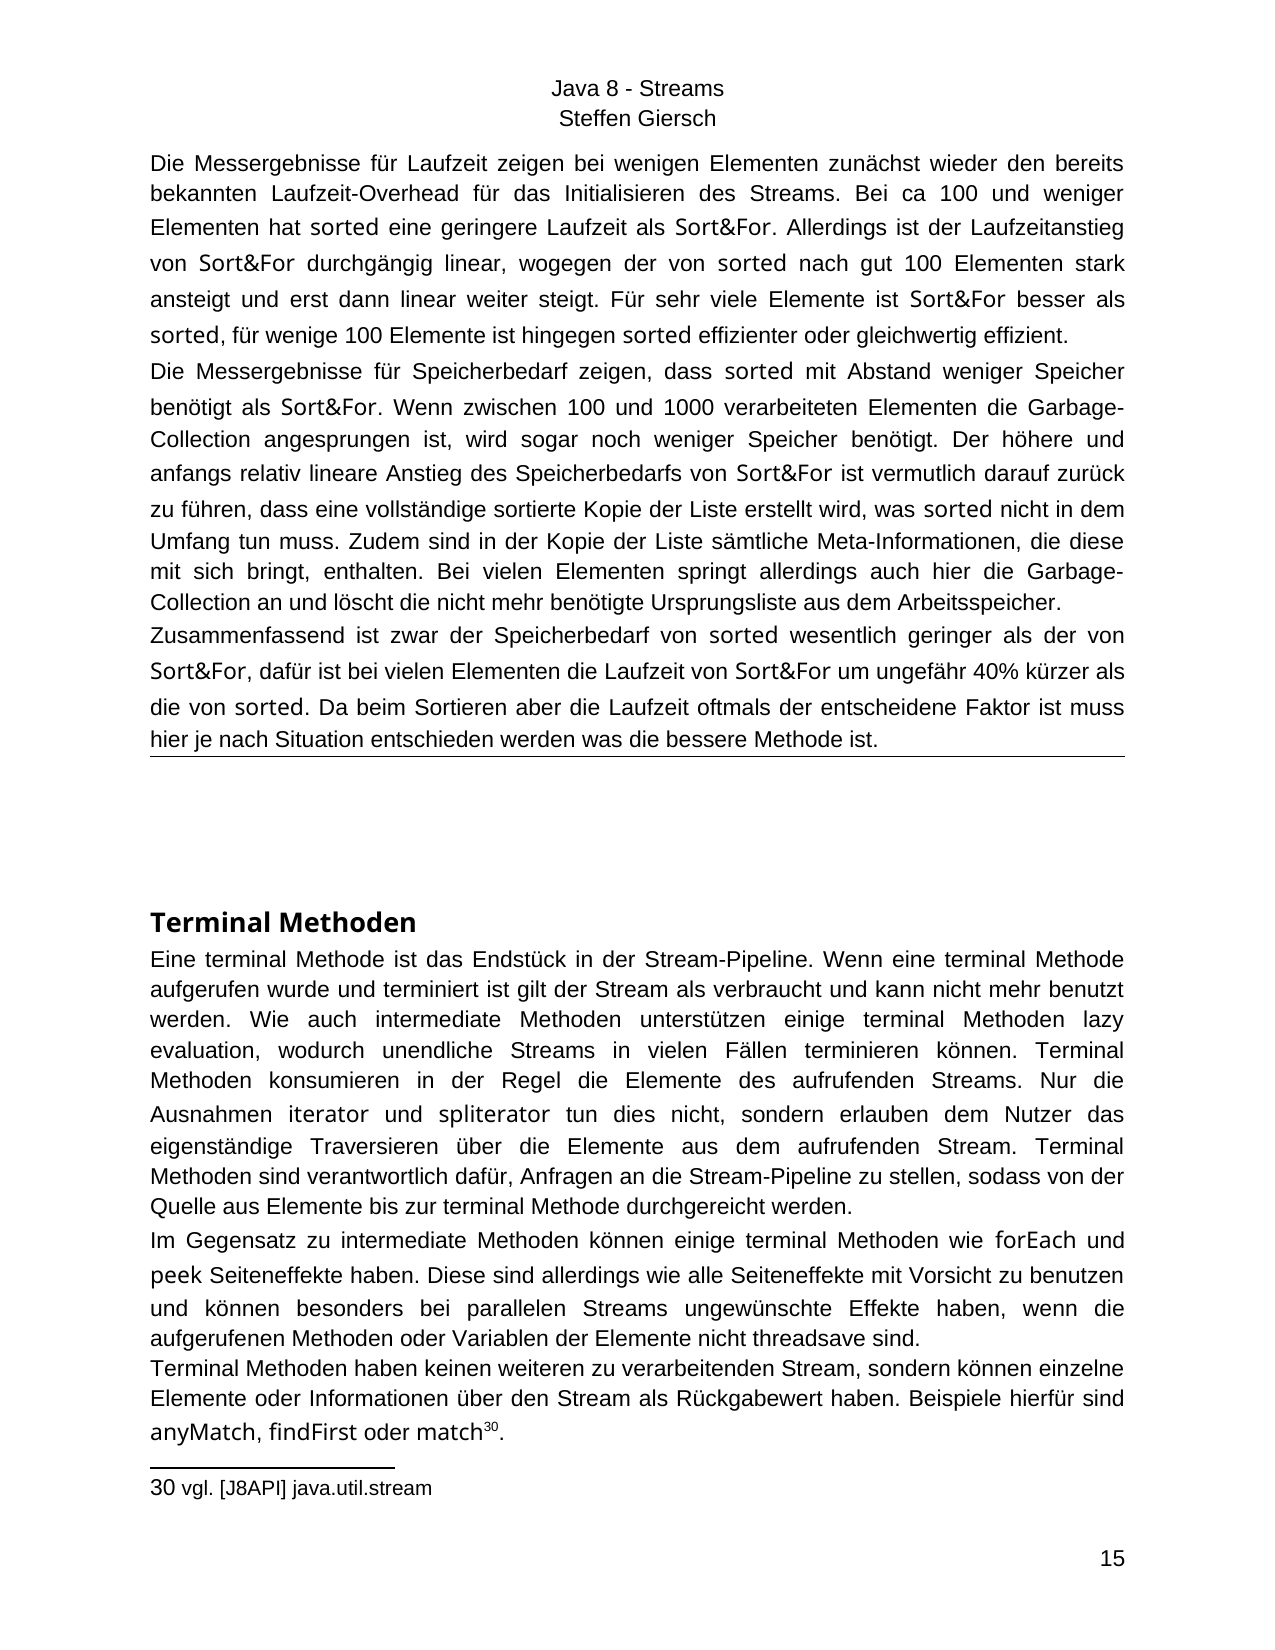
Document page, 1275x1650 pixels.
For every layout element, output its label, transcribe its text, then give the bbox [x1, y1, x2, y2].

subtitle Terminal Methoden [150, 903, 1125, 940]
text Im Gegensatz zu intermediate Methoden können einige terminal Methoden wie forEach und peek Seiteneffekte haben. Diese sind allerdings wie alle Seiteneffekte mit Vorsicht zu benutzen und können besonders bei parallelen Streams ungewünschte Effekte haben, wenn die aufgerufenen Methoden oder Variablen der Elemente nicht threadsave sind. [150, 1223, 1125, 1351]
text Terminal Methoden haben keinen weiteren zu verarbeitenden Stream, sondern können einzelne Elemente oder Informationen über den Stream als Rückgabewert haben. Beispiele hierfür sind anyMatch, findFirst oder match. [150, 1355, 1125, 1447]
text Eine terminal Methode ist das Endstück in der Stream-Pipeline. Wenn eine terminal Methode aufgerufen wurde und terminiert ist gilt der Stream als verbraucht und kann nicht mehr benutzt werden. Wie auch intermediate Methoden unterstützen einige terminal Methoden lazy evaluation, wodurch unendliche Streams in vielen Fällen terminieren können. Terminal Methoden konsumieren in der Regel die Elemente des aufrufenden Streams. Nur die Ausnahmen iterator und spliterator tun dies nicht, sondern erlauben dem Nutzer das eigenständige Traversieren über die Elemente aus dem aufrufenden Stream. Terminal Methoden sind verantwortlich dafür, Anfragen an die Stream-Pipeline zu stellen, sodass von der Quelle aus Elemente bis zur terminal Methode durchgereicht werden. [150, 946, 1125, 1220]
text Die Messergebnisse für Speicherbedarf zeigen, dass sorted mit Abstand weniger Speicher benötigt als Sort&For. Wenn zwischen 100 und 1000 verarbeiteten Elementen die Garbage-Collection angesprungen ist, wird sogar noch weniger Speicher benötigt. Der höhere und anfangs relativ lineare Anstieg des Speicherbedarfs von Sort&For ist vermutlich darauf zurück zu führen, dass eine vollständige sortierte Kopie der Liste erstellt wird, was sorted nicht in dem Umfang tun muss. Zudem sind in der Kopie der Liste sämtliche Meta-Informationen, die diese mit sich bringt, enthalten. Bei vielen Elementen springt allerdings auch hier die Garbage-Collection an und löscht die nicht mehr benötigte Ursprungsliste aus dem Arbeitsspeicher. [150, 355, 1125, 615]
text Zusammenfassend ist zwar der Speicherbedarf von sorted wesentlich geringer als der von Sort&For, dafür ist bei vielen Elementen die Laufzeit von Sort&For um ungefähr 40% kürzer als die von sorted. Da beim Sortieren aber die Laufzeit oftmals der entscheidene Faktor ist muss hier je nach Situation entschieden werden was die bessere Methode ist. [150, 619, 1125, 752]
text Die Messergebnisse für Laufzeit zeigen bei wenigen Elementen zunächst wieder den bereits bekannten Laufzeit-Overhead für das Initialisieren des Streams. Bei ca 100 und weniger Elementen hat sorted eine geringere Laufzeit als Sort&For. Allerdings ist der Laufzeitanstieg von Sort&For durchgängig linear, wogegen der von sorted nach gut 100 Elementen stark ansteigt und erst dann linear weiter steigt. Für sehr viele Elemente ist Sort&For besser als sorted, für wenige 100 Elemente ist hingegen sorted effizienter oder gleichwertig effizient. [150, 150, 1125, 350]
